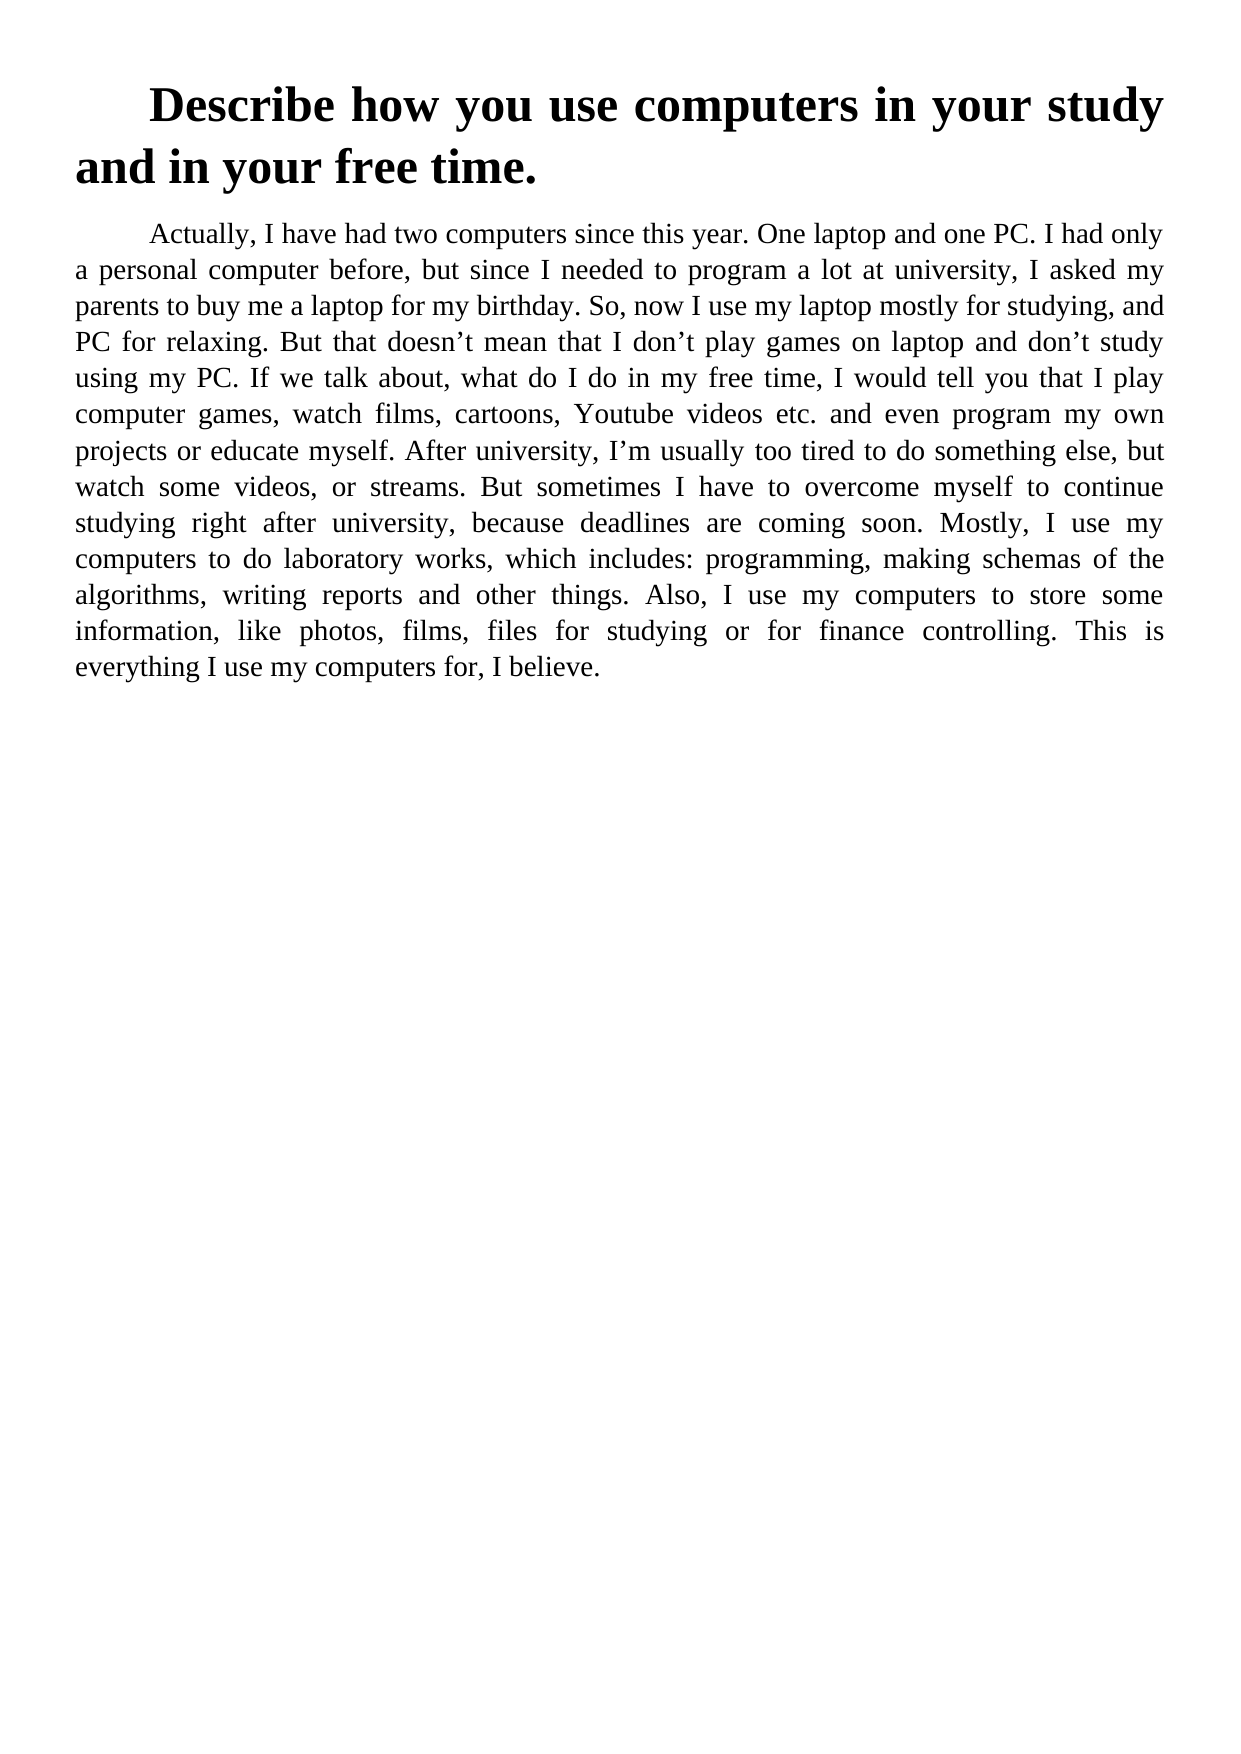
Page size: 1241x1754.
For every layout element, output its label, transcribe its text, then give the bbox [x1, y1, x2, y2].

text Actually, I have had two computers since this year. One laptop and one PC. I had only a personal computer before, but since I needed to program a lot at university, I asked my parents to buy me a laptop for my birthday. So, now I use my laptop mostly for studying, and PC for relaxing. But that doesn’t mean that I don’t play games on laptop and don’t study using my PC. If we talk about, what do I do in my free time, I would tell you that I play computer games, watch films, cartoons, Youtube videos etc. and even program my own projects or educate myself. After university, I’m usually too tired to do something else, but watch some videos, or streams. But sometimes I have to overcome myself to continue studying right after university, because deadlines are coming soon. Mostly, I use my computers to do laboratory works, which includes: programming, making schemas of the algorithms, writing reports and other things. Also, I use my computers to store some information, like photos, films, files for studying or for finance controlling. This is everything I use my computers for, I believe. [75, 216, 1165, 683]
text Describe how you use computers in your study and in your free time. [75, 75, 1165, 194]
